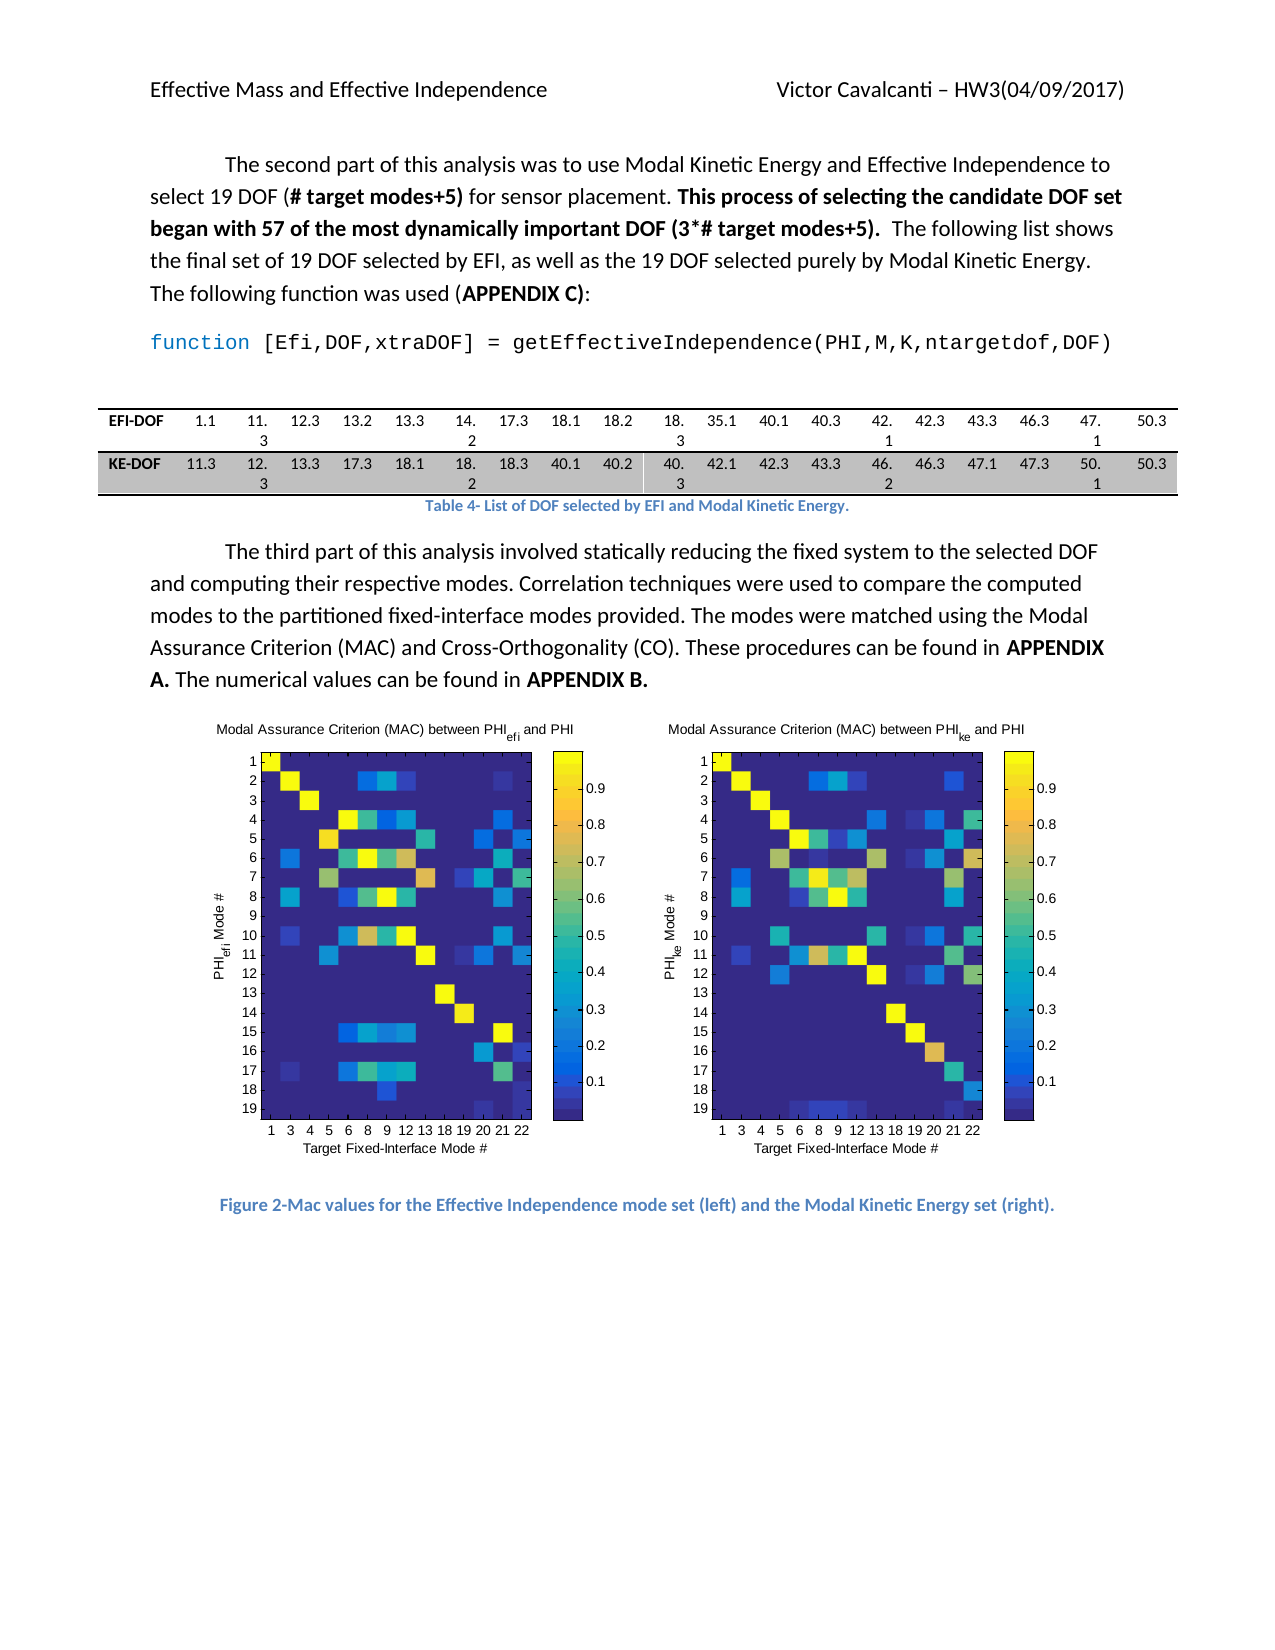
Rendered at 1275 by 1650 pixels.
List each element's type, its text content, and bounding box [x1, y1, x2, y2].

text The second part of this analysis was to use Modal Kinetic Energy and Effective Independence to select 19 DOF (# target modes+5) for sensor placement. This process of selecting the candidate DOF set began with 57 of the most dynamically important DOF (3*# target modes+5). The following list shows the final set of 19 DOF selected by EFI, as well as the 19 DOF selected purely by Modal Kinetic Energy. The following function was used (APPENDIX C): [150, 150, 1125, 307]
table_header 13.2 [331, 410, 383, 451]
table_cell KE-DOF [98, 453, 175, 493]
table_cell 47.1 [956, 453, 1008, 493]
table_cell 40.3 [644, 453, 696, 493]
table_cell 40.2 [591, 453, 643, 493]
table_cell 18.3 [487, 453, 539, 493]
table_header 40.3 [800, 410, 852, 451]
table_cell 13.3 [279, 453, 331, 493]
text The third part of this analysis involved statically reducing the fixed system to the selected DOF and computing their respective modes. Correlation techniques were used to compare the computed modes to the partitioned fixed-interface modes provided. The modes were matched using the Modal Assurance Criterion (MAC) and Cross-Orthogonality (CO). These procedures can be found in APPENDIX A. The numerical values can be found in APPENDIX B. [150, 537, 1125, 693]
table_cell 46.2 [852, 453, 904, 493]
table_cell 43.3 [800, 453, 852, 493]
table_cell 18.1 [383, 453, 435, 493]
table_header 1.1 [175, 410, 227, 451]
table_header 43.3 [956, 410, 1008, 451]
table_cell 18.2 [435, 453, 487, 493]
table_header 47.1 [1060, 410, 1112, 451]
table_cell 40.1 [539, 453, 591, 493]
table_cell 50.1 [1060, 453, 1112, 493]
table_header 17.3 [487, 410, 539, 451]
table_header 18.2 [591, 410, 643, 451]
text Table 4- List of DOF selected by EFI and Modal Kinetic Energy. [150, 496, 1125, 516]
table_cell 47.3 [1008, 453, 1060, 493]
text Figure 2-Mac values for the Effective Independence mode set (left) and the Modal Kinetic Energy set (right). [150, 1193, 1125, 1216]
table_cell 17.3 [331, 453, 383, 493]
table_cell 12.3 [227, 453, 279, 493]
table_header 11.3 [227, 410, 279, 451]
table_header 46.3 [1008, 410, 1060, 451]
table_header EFI-DOF [98, 410, 175, 451]
table_header 12.3 [279, 410, 331, 451]
table_header 40.1 [748, 410, 800, 451]
table_header 42.3 [904, 410, 956, 451]
table_cell 42.3 [748, 453, 800, 493]
table_cell 42.1 [696, 453, 748, 493]
table_cell 50.3 [1112, 453, 1177, 493]
table_header 42.1 [852, 410, 904, 451]
table_cell 46.3 [904, 453, 956, 493]
table_header 35.1 [696, 410, 748, 451]
table_header 18.3 [644, 410, 696, 451]
table_header 50.3 [1112, 410, 1177, 451]
table_header 18.1 [539, 410, 591, 451]
text function [Efi,DOF,xtraDOF] = getEffectiveIndependence(PHI,M,K,ntargetdof,DOF) [150, 332, 1125, 355]
table_header 14.2 [435, 410, 487, 451]
table_header 13.3 [383, 410, 435, 451]
table_cell 11.3 [175, 453, 227, 493]
